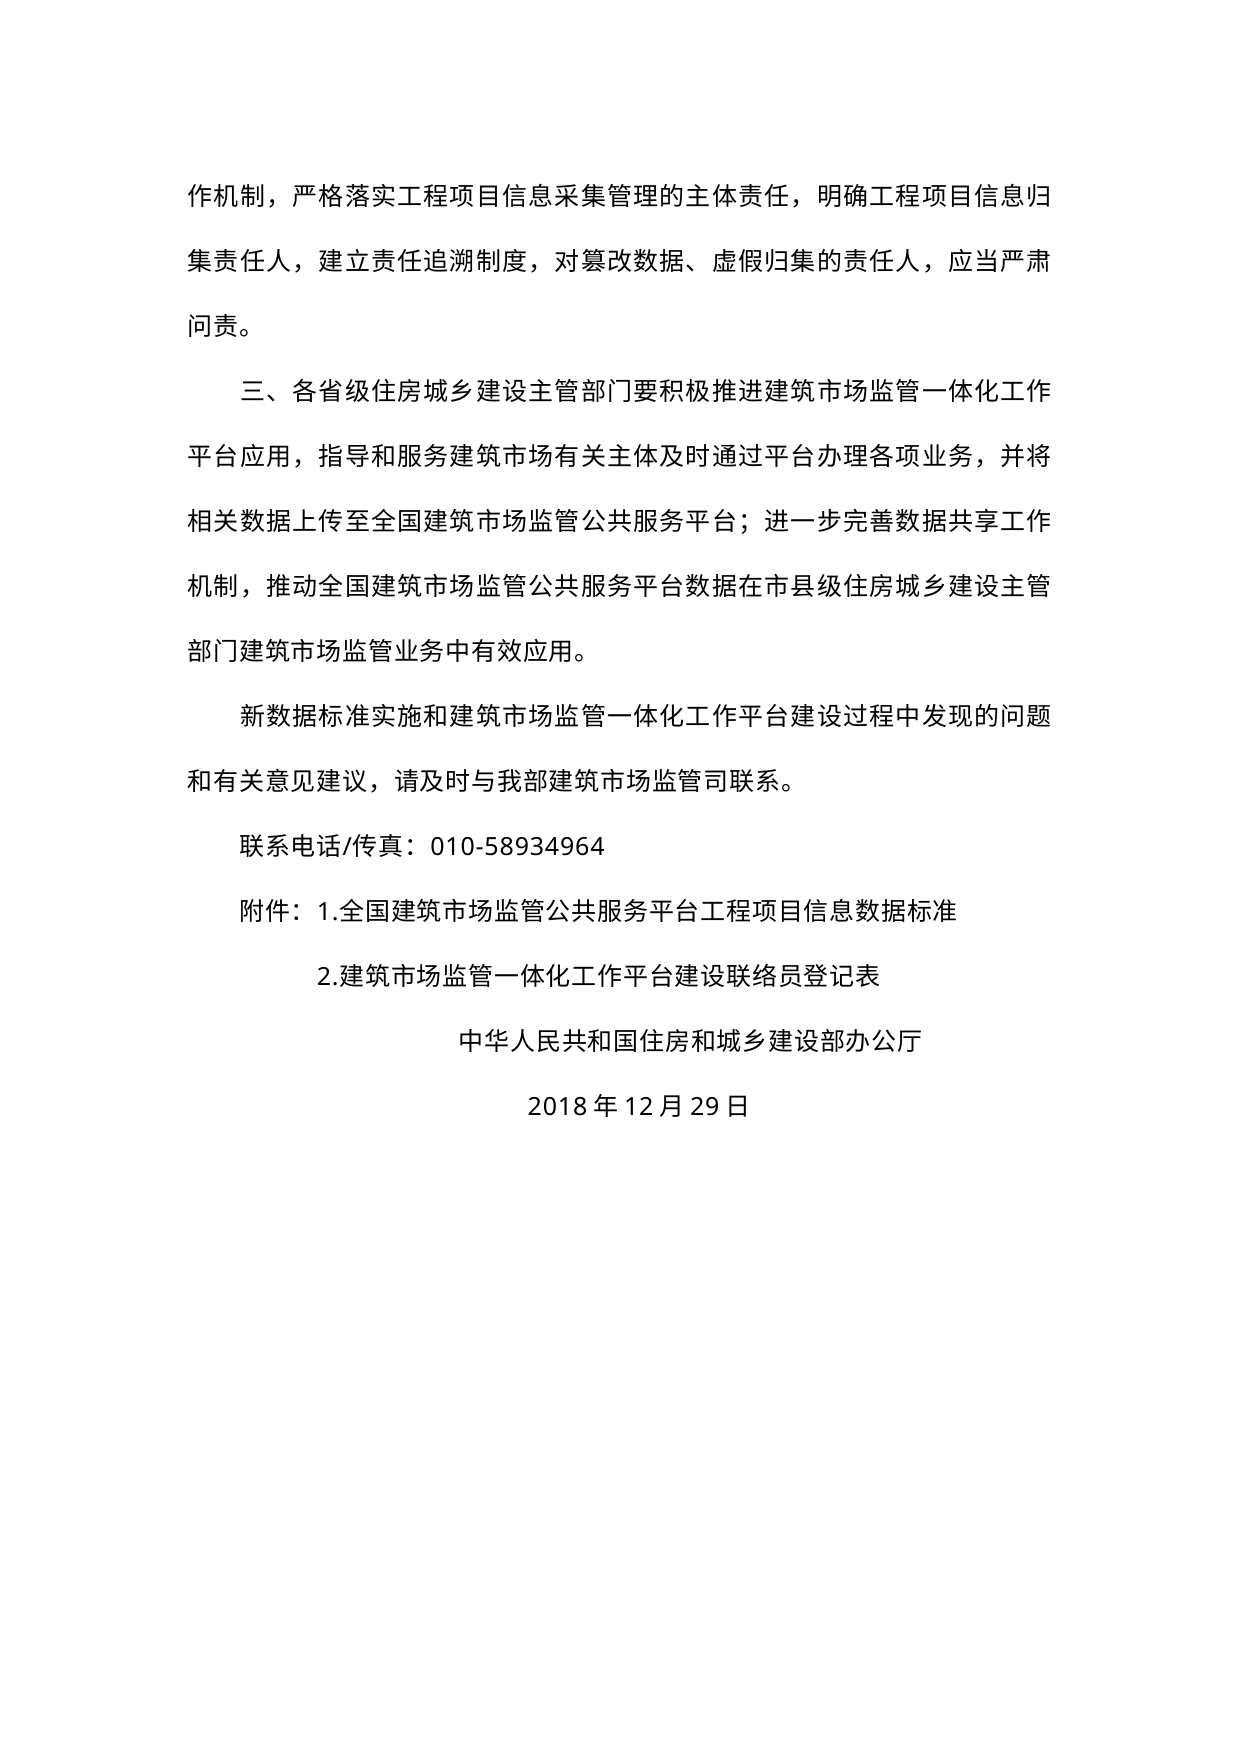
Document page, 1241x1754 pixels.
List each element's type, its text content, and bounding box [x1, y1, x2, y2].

text 三、各省级住房城乡建设主管部门要积极推进建筑市场监管一体化工作平台应用，指导和服务建筑市场有关主体及时通过平台办理各项业务，并将相关数据上传至全国建筑市场监管公共服务平台；进一步完善数据共享工作机制，推动全国建筑市场监管公共服务平台数据在市县级住房城乡建设主管部门建筑市场监管业务中有效应用。 [187, 357, 1053, 682]
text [187, 162, 1053, 357]
text 中华人民共和国住房和城乡建设部办公厅 2018年12月29日 [187, 1007, 1053, 1137]
text 附件：1.全国建筑市场监管公共服务平台工程项目信息数据标准 [187, 877, 1053, 942]
text 新数据标准实施和建筑市场监管一体化工作平台建设过程中发现的问题和有关意见建议，请及时与我部建筑市场监管司联系。 [187, 682, 1053, 812]
text 2.建筑市场监管一体化工作平台建设联络员登记表 [187, 942, 1053, 1007]
text 联系电话/传真：010-58934964 [187, 812, 1053, 877]
